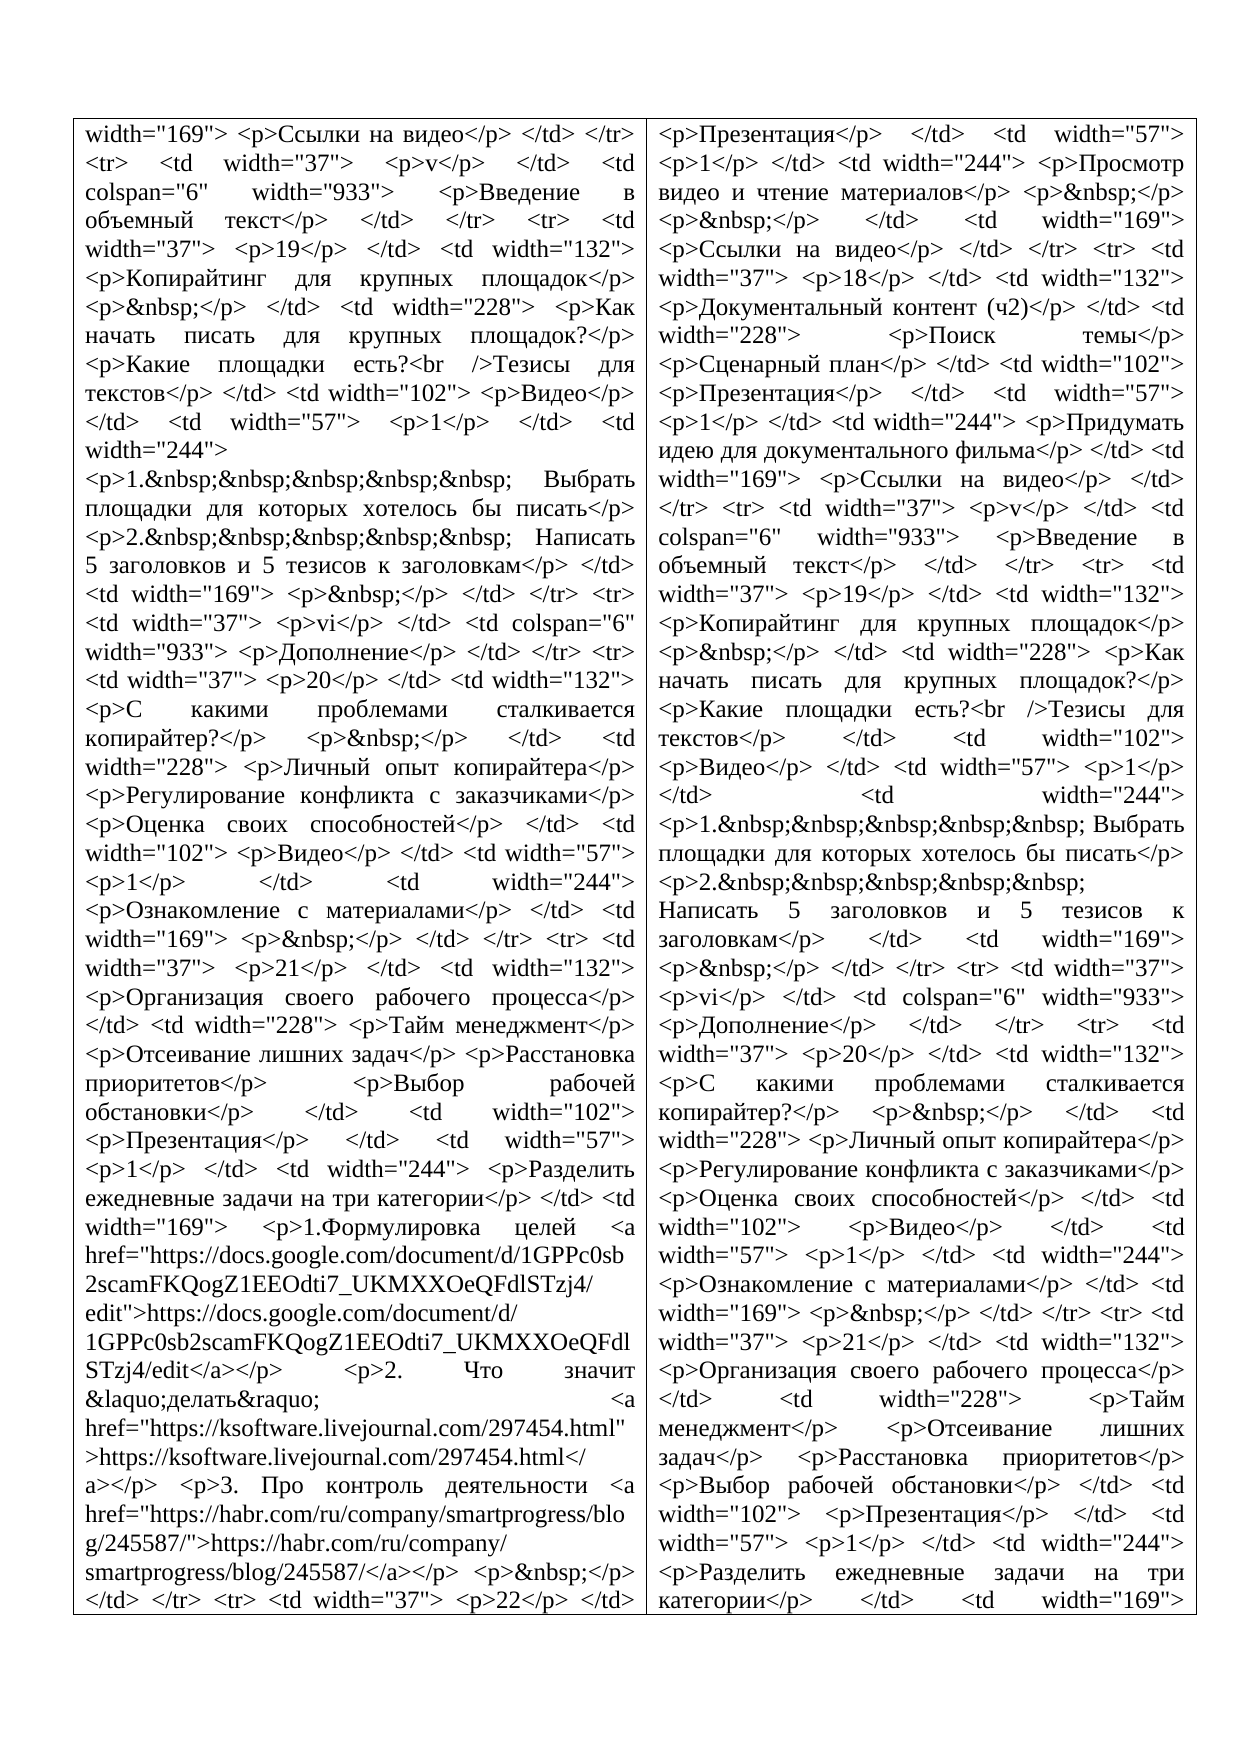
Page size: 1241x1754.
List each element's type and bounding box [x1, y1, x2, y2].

table_cell [647, 119, 1196, 1614]
table_cell [74, 119, 646, 1614]
